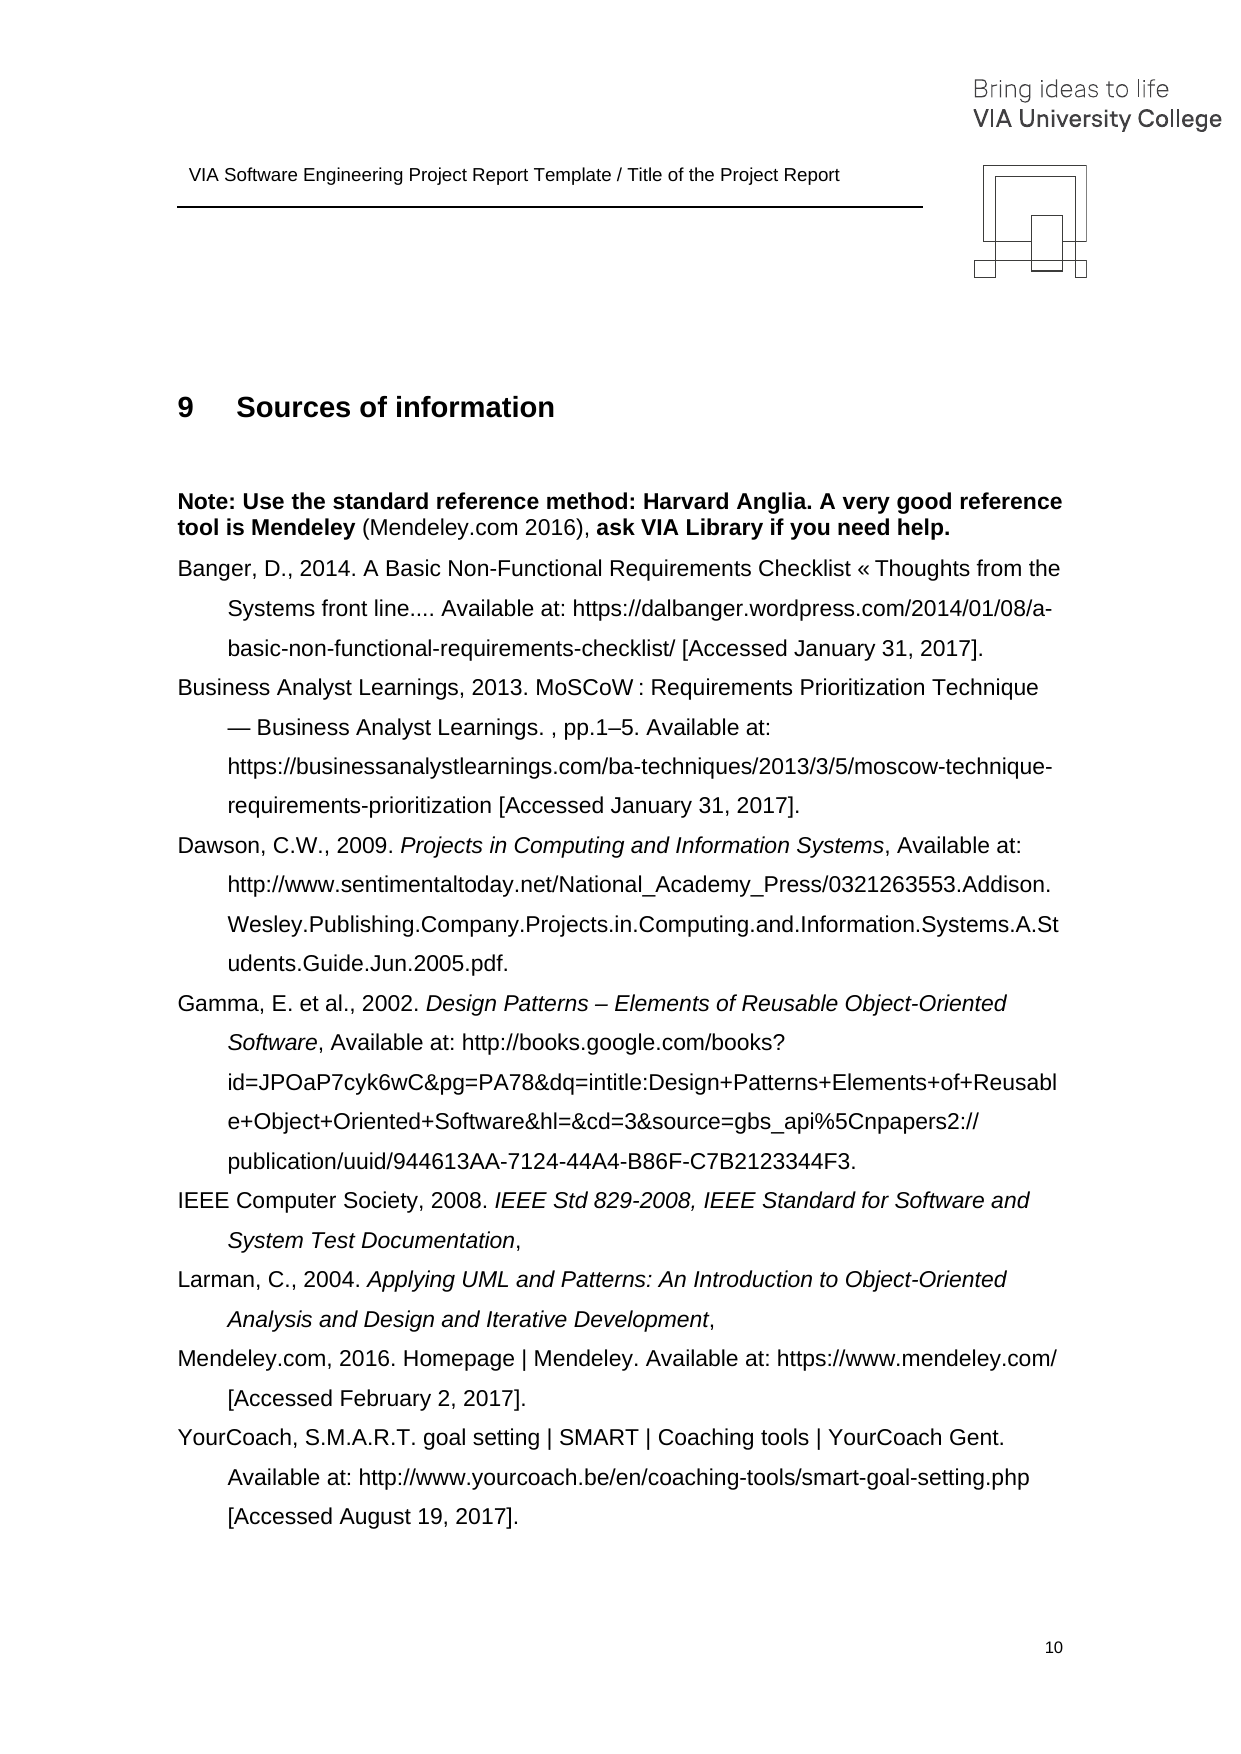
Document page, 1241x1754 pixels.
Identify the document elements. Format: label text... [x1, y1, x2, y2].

text IEEE Computer Society, 2008. IEEE Std 829-2008, IEEE Standard for Software and System Test Documentation, [177, 1187, 1063, 1253]
text Note: Use the standard reference method: Harvard Anglia. A very good reference tool is Mendeley (Mendeley.com 2016), ask VIA Library if you need help. [177, 488, 1063, 541]
text Larman, C., 2004. Applying UML and Patterns: An Introduction to Object-Oriented Analysis and Design and Iterative Development, [177, 1266, 1063, 1332]
subtitle Sources of information [177, 390, 1063, 423]
text Dawson, C.W., 2009. Projects in Computing and Information Systems, Available at: http://www.sentimentaltoday.net/National_Academy_Press/0321263553.Addison.Wesley.Publishing.Company.Projects.in.Computing.and.Information.Systems.A.Students.Guide.Jun.2005.pdf. [177, 832, 1063, 977]
text Mendeley.com, 2016. Homepage | Mendeley. Available at: https://www.mendeley.com/ [Accessed February 2, 2017]. [177, 1345, 1063, 1411]
text Business Analyst Learnings, 2013. MoSCoW : Requirements Prioritization Technique — Business Analyst Learnings. , pp.1–5. Available at: https://businessanalystlearnings.com/ba-techniques/2013/3/5/moscow-technique-requirements-prioritization [Accessed January 31, 2017]. [177, 674, 1063, 819]
text Gamma, E. et al., 2002. Design Patterns – Elements of Reusable Object-Oriented Software, Available at: http://books.google.com/books?id=JPOaP7cyk6wC&pg=PA78&dq=intitle:Design+Patterns+Elements+of+Reusable+Object+Oriented+Software&hl=&cd=3&source=gbs_api%5Cnpapers2://publication/uuid/944613AA-7124-44A4-B86F-C7B2123344F3. [177, 990, 1063, 1174]
text YourCoach, S.M.A.R.T. goal setting | SMART | Coaching tools | YourCoach Gent. Available at: http://www.yourcoach.be/en/coaching-tools/smart-goal-setting.php [Accessed August 19, 2017]. [177, 1424, 1063, 1529]
text Banger, D., 2014. A Basic Non-Functional Requirements Checklist « Thoughts from the Systems front line.... Available at: https://dalbanger.wordpress.com/2014/01/08/a-basic-non-functional-requirements-checklist/ [Accessed January 31, 2017]. [177, 553, 1063, 661]
